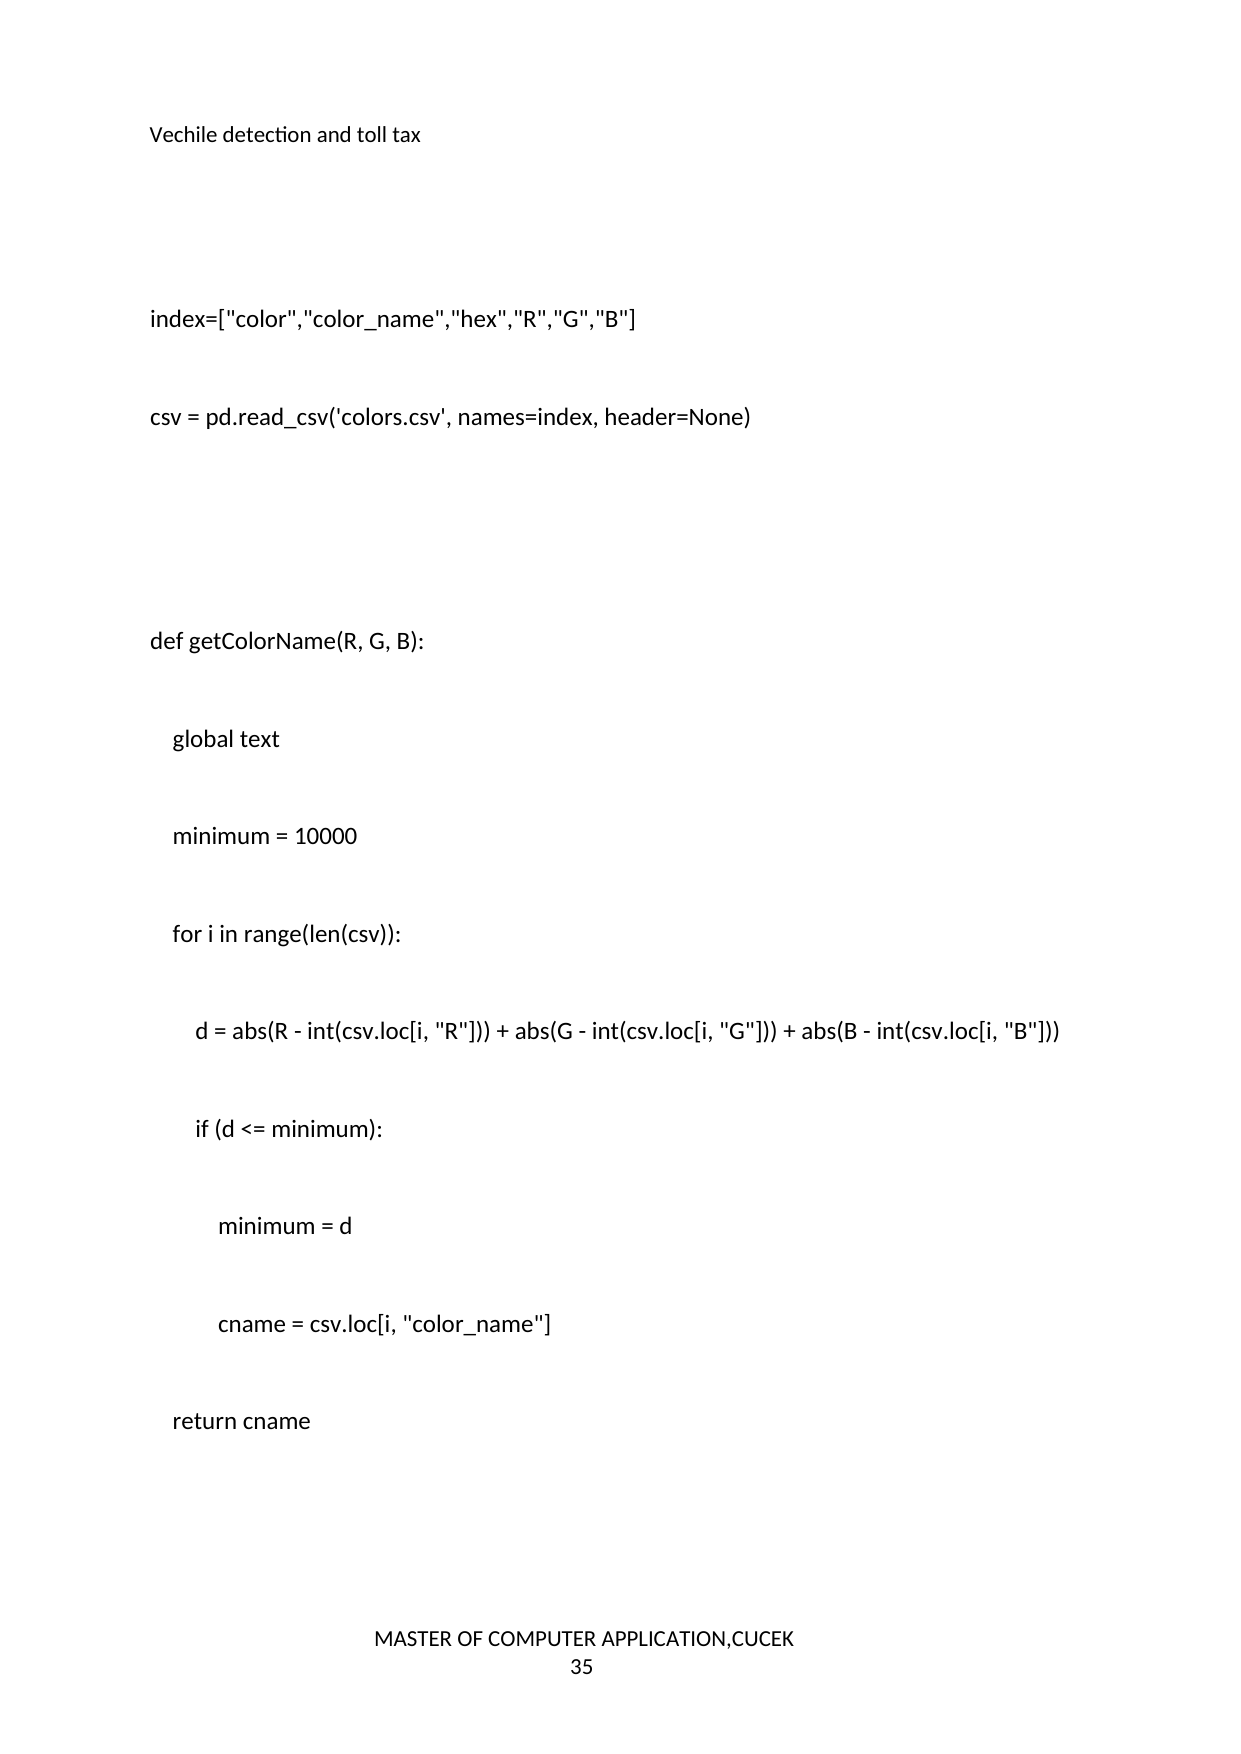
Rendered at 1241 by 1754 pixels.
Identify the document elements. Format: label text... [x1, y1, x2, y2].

text index=["color","color_name","hex","R","G","B"] [150, 303, 1090, 334]
text if (d <= minimum): [150, 1113, 1090, 1143]
text def getColorName(R, G, B): [150, 625, 1090, 656]
text d = abs(R - int(csv.loc[i, "R"])) + abs(G - int(csv.loc[i, "G"])) + abs(B - int(csv.loc[i, "B"])) [150, 1015, 1090, 1046]
text csv = pd.read_csv('colors.csv', names=index, header=None) [150, 401, 1090, 432]
text global text [150, 723, 1090, 753]
text cname = csv.loc[i, "color_name"] [150, 1308, 1090, 1338]
text minimum = 10000 [150, 820, 1090, 851]
text return cname [150, 1405, 1090, 1436]
text minimum = d [150, 1210, 1090, 1241]
text for i in range(len(csv)): [150, 918, 1090, 948]
